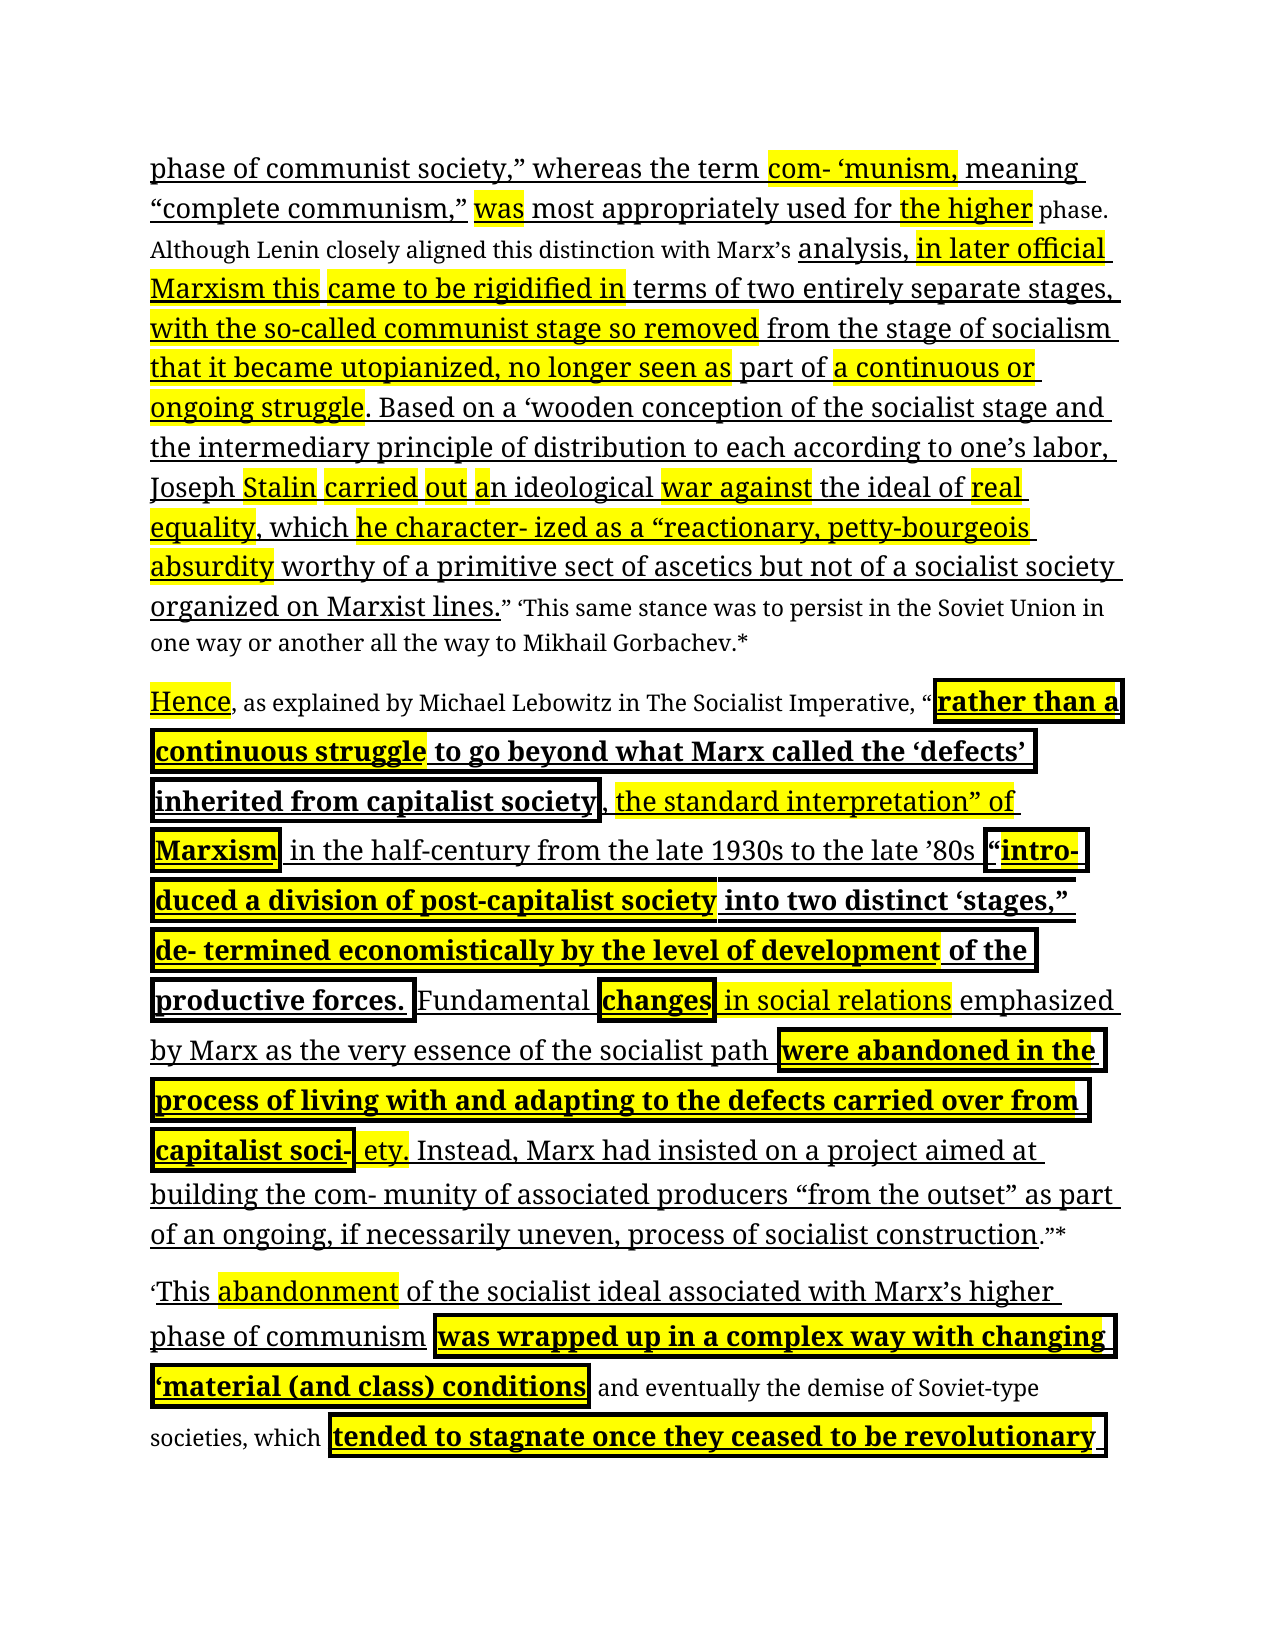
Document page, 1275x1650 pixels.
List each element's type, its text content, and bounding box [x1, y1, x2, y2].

text Hence, as explained by Michael Lebowitz in The Socialist Imperative, “rather than a continuous struggle to go beyond what Marx called the ‘defects’ inherited from capitalist society, the standard interpretation” of Marxism in the half-century from the late 1930s to the late ’80s “intro- duced a division of post-capitalist society into two distinct ‘stages,” de- termined economistically by the level of development of the productive forces. Fundamental changes in social relations emphasized by Marx as the very essence of the socialist path were abandoned in the process of living with and adapting to the defects carried over from capitalist soci- ety. Instead, Marx had insisted on a project aimed at building the com- munity of associated producers “from the outset” as part of an ongoing, if necessarily uneven, process of socialist construction.”* [150, 677, 1125, 1252]
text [150, 1272, 1125, 1458]
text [150, 150, 1125, 658]
